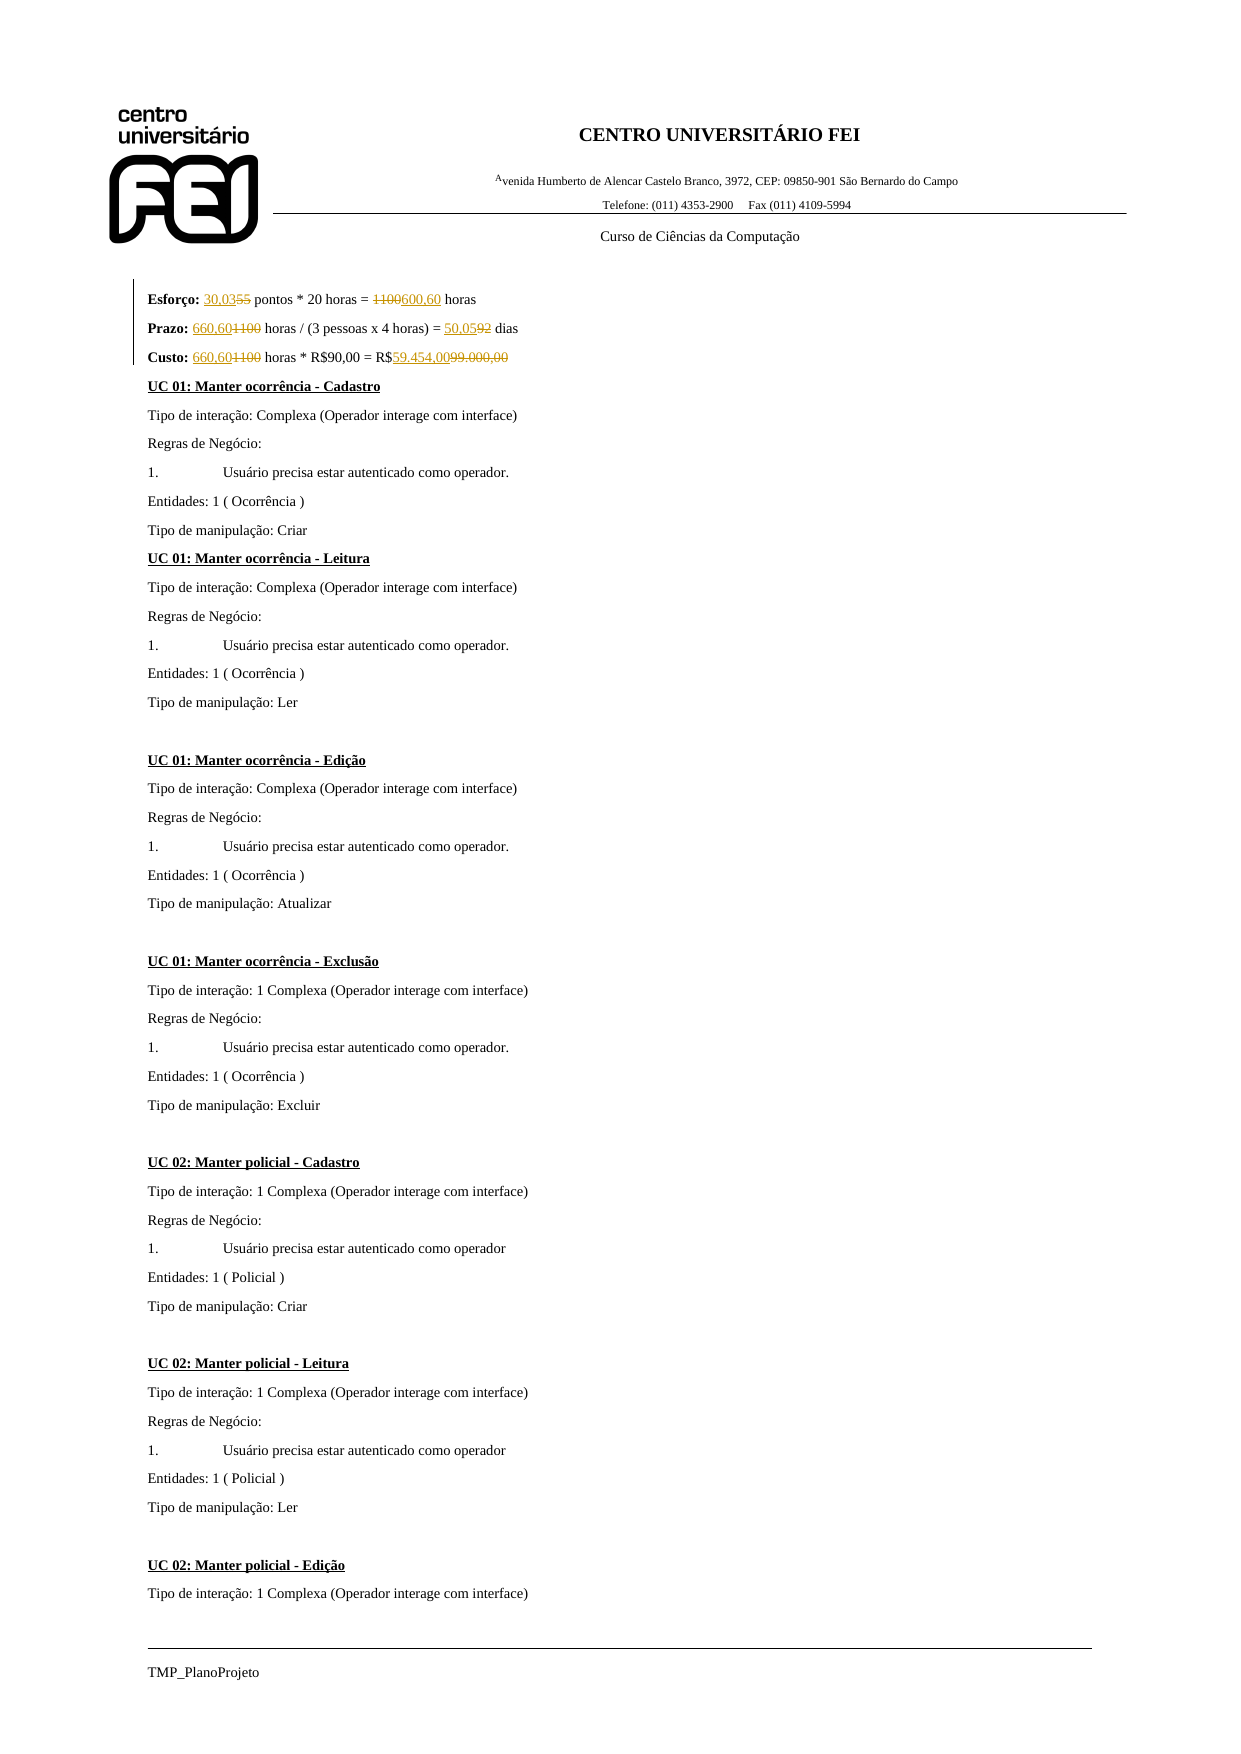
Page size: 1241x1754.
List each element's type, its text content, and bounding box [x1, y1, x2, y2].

text UC 01: Manter ocorrência - Edição [147, 739, 1092, 768]
text Tipo de interação: Complexa (Operador interage com interface) [147, 394, 1092, 423]
text Tipo de manipulação: Criar [147, 1286, 1092, 1314]
text Tipo de interação: Complexa (Operador interage com interface) [147, 567, 1092, 596]
list Usuário precisa estar autenticado como operador [147, 1228, 1092, 1257]
list Usuário precisa estar autenticado como operador. [147, 1027, 1092, 1056]
text Tipo de manipulação: Excluir [147, 1084, 1092, 1113]
list Usuário precisa estar autenticado como operador. [147, 826, 1092, 854]
list Usuário precisa estar autenticado como operador. [147, 452, 1092, 481]
text Tipo de manipulação: Atualizar [147, 883, 1092, 912]
text Entidades: 1 ( Policial ) [147, 1257, 1092, 1286]
text Prazo: horas / (3 pessoas x 4 horas) = dias [147, 308, 1092, 337]
text Custo: horas * R$90,00 = R$ [147, 337, 1092, 365]
text Tipo de manipulação: Ler [147, 1487, 1092, 1516]
text UC 02: Manter policial - Leitura [147, 1343, 1092, 1372]
text Tipo de interação: 1 Complexa (Operador interage com interface) [147, 969, 1092, 998]
text UC 02: Manter policial - Edição [147, 1544, 1092, 1573]
picture [104, 106, 262, 246]
text Tipo de manipulação: Ler [147, 682, 1092, 711]
text Tipo de interação: 1 Complexa (Operador interage com interface) [147, 1171, 1092, 1199]
text UC 01: Manter ocorrência - Leitura [147, 538, 1092, 567]
list Usuário precisa estar autenticado como operador [147, 1429, 1092, 1458]
text UC 02: Manter policial - Cadastro [147, 1142, 1092, 1171]
text Entidades: 1 ( Ocorrência ) [147, 1056, 1092, 1084]
text Tipo de interação: 1 Complexa (Operador interage com interface) [147, 1372, 1092, 1401]
text UC 01: Manter ocorrência - Cadastro [147, 366, 1092, 394]
text Regras de Negócio: [147, 998, 1092, 1027]
text Tipo de manipulação: Criar [147, 509, 1092, 538]
text Entidades: 1 ( Ocorrência ) [147, 854, 1092, 883]
text Esforço: pontos * 20 horas = horas [147, 279, 1092, 308]
text Tipo de interação: Complexa (Operador interage com interface) [147, 768, 1092, 797]
text Regras de Negócio: [147, 596, 1092, 624]
text Entidades: 1 ( Ocorrência ) [147, 653, 1092, 682]
text UC 01: Manter ocorrência - Exclusão [147, 941, 1092, 969]
text Entidades: 1 ( Ocorrência ) [147, 481, 1092, 509]
text Regras de Negócio: [147, 797, 1092, 826]
list Usuário precisa estar autenticado como operador. [147, 624, 1092, 653]
text Tipo de interação: 1 Complexa (Operador interage com interface) [147, 1573, 1092, 1602]
text Entidades: 1 ( Policial ) [147, 1458, 1092, 1487]
text Regras de Negócio: [147, 1199, 1092, 1228]
text Regras de Negócio: [147, 423, 1092, 452]
text Regras de Negócio: [147, 1401, 1092, 1429]
